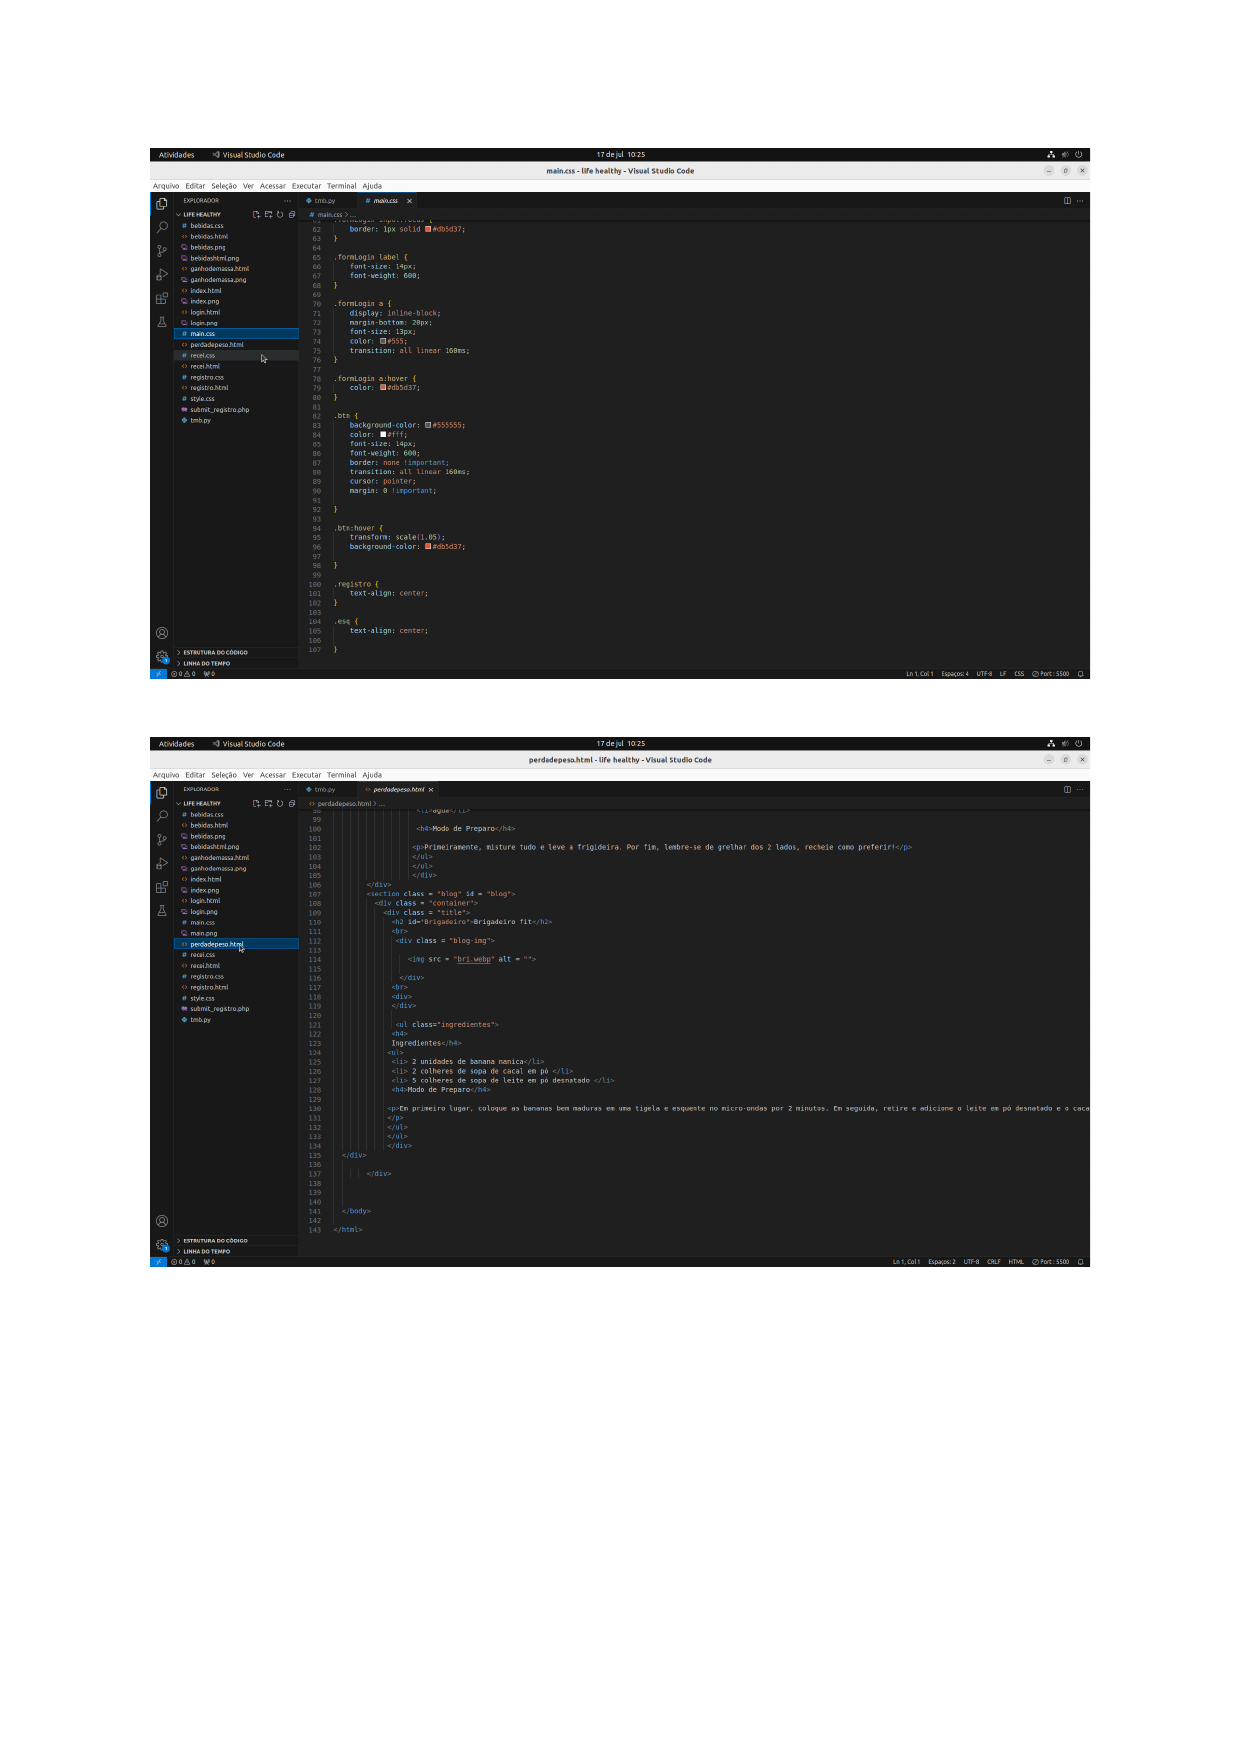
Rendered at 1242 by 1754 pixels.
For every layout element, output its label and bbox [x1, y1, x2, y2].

picture [150, 148, 1091, 679]
picture [150, 737, 1091, 1267]
